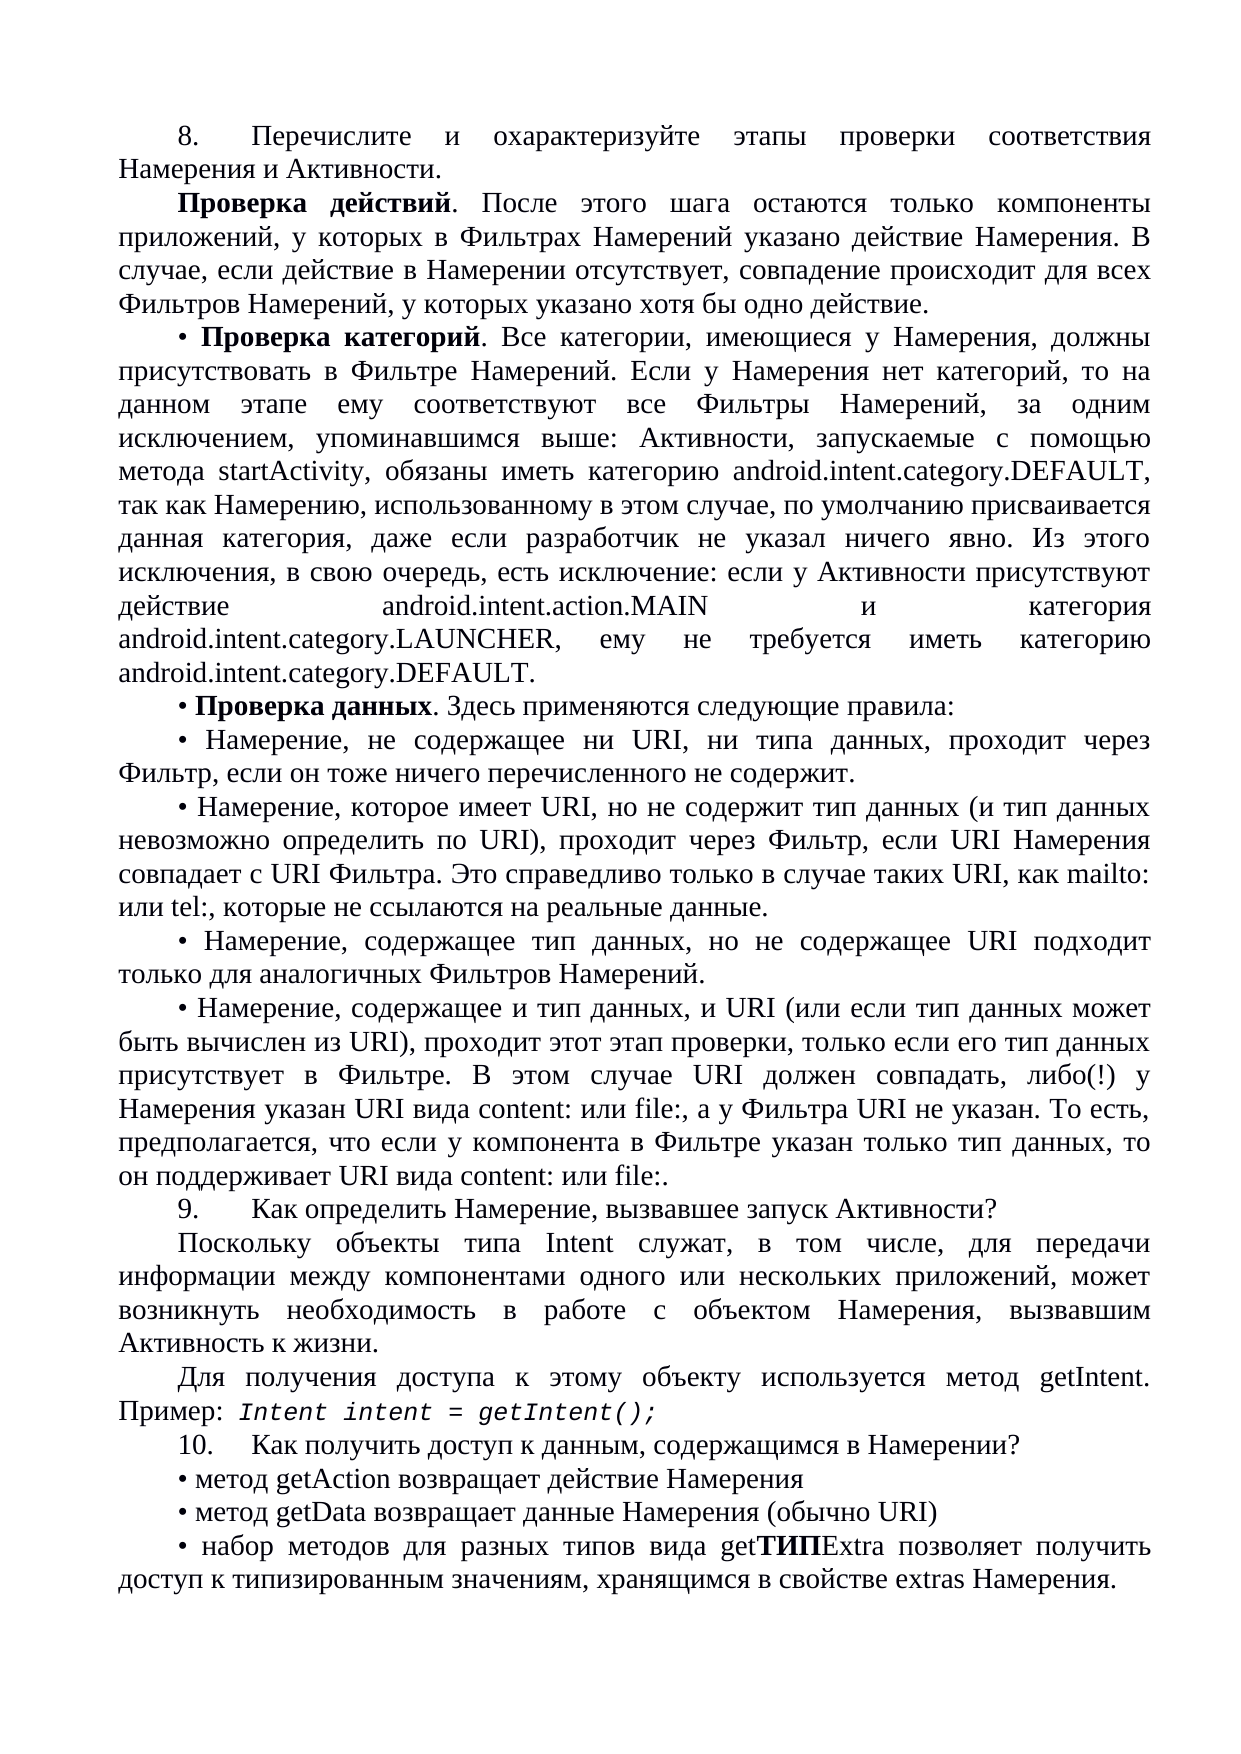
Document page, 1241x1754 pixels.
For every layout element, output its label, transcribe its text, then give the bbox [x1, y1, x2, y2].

list • Намерение, содержащее и тип данных, и URI (или если тип данных может быть вычислен из URI), проходит этот этап проверки, только если его тип данных присутствует в Фильтре. В этом случае URI должен совпадать, либо(!) у Намерения указан URI вида content: или file:, а у Фильтра URI не указан. То есть, предполагается, что если у компонента в Фильтре указан только тип данных, то он поддерживает URI вида content: или file:. [118, 990, 1152, 1191]
list • метод getData возвращает данные Намерения (обычно URI) [118, 1494, 1152, 1528]
list Как получить доступ к данным, содержащимся в Намерении? [118, 1427, 1152, 1461]
list Поскольку объекты типа Intent служат, в том числе, для передачи информации между компонентами одного или нескольких приложений, может возникнуть необходимость в работе с объектом Намерения, вызвавшим Активность к жизни. [118, 1225, 1152, 1359]
list Перечислите и охарактеризуйте этапы проверки соответствия Намерения и Активности. [118, 118, 1152, 185]
list • Намерение, не содержащее ни URI, ни типа данных, проходит через Фильтр, если он тоже ничего перечисленного не содержит. [118, 722, 1152, 789]
list • Намерение, которое имеет URI, но не содержит тип данных (и тип данных невозможно определить по URI), проходит через Фильтр, если URI Намерения совпадает с URI Фильтра. Это справедливо только в случае таких URI, как mailto: или tel:, которые не ссылаются на реальные данные. [118, 789, 1152, 923]
list • Намерение, содержащее тип данных, но не содержащее URI подходит только для аналогичных Фильтров Намерений. [118, 923, 1152, 990]
list • Проверка категорий. Все категории, имеющиеся у Намерения, должны присутствовать в Фильтре Намерений. Если у Намерения нет категорий, то на данном этапе ему соответствуют все Фильтры Намерений, за одним исключением, упоминавшимся выше: Активности, запускаемые с помощью метода startActivity, обязаны иметь категорию android.intent.category.DEFAULT, так как Намерению, использованному в этом случае, по умолчанию присваивается данная категория, даже если разработчик не указал ничего явно. Из этого исключения, в свою очередь, есть исключение: если у Активности присутствуют действие android.intent.action.MAIN и категория android.intent.category.LAUNCHER, ему не требуется иметь категорию android.intent.category.DEFAULT. [118, 319, 1152, 688]
list Для получения доступа к этому объекту используется метод getIntent. Пример: Intent intent = getIntent(); [118, 1359, 1152, 1427]
list Как определить Намерение, вызвавшее запуск Активности? [118, 1191, 1152, 1225]
list • набор методов для разных типов вида getТИПExtra позволяет получить доступ к типизированным значениям, хранящимся в свойстве extras Намерения. [118, 1528, 1152, 1595]
list • метод getAction возвращает действие Намерения [118, 1461, 1152, 1494]
list • Проверка данных. Здесь применяются следующие правила: [118, 688, 1152, 722]
list Проверка действий. После этого шага остаются только компоненты приложений, у которых в Фильтрах Намерений указано действие Намерения. В случае, если действие в Намерении отсутствует, совпадение происходит для всех Фильтров Намерений, у которых указано хотя бы одно действие. [118, 185, 1152, 319]
